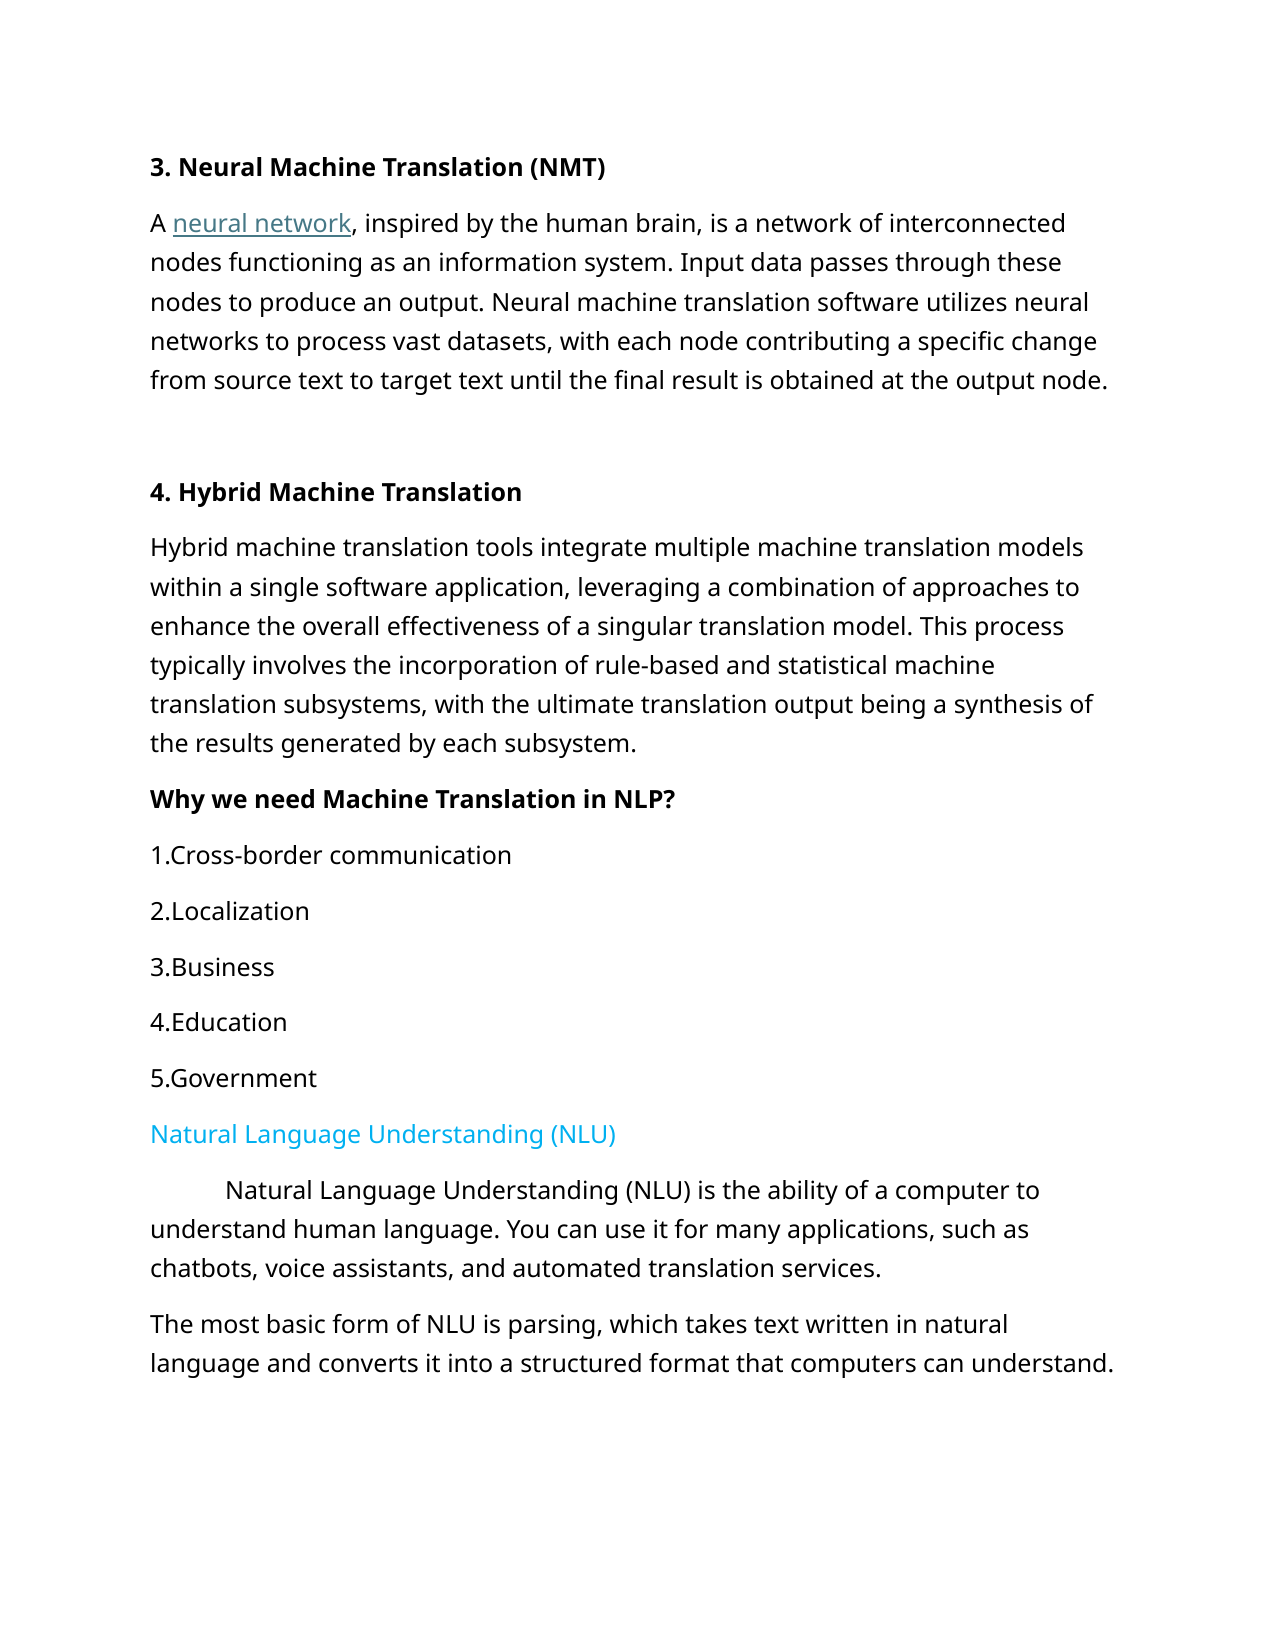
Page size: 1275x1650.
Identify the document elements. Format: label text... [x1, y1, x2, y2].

text 2.Localization [150, 893, 1125, 927]
text Hybrid machine translation tools integrate multiple machine translation models within a single software application, leveraging a combination of approaches to enhance the overall effectiveness of a singular translation model. This process typically involves the incorporation of rule-based and statistical machine translation subsystems, with the ultimate translation output being a synthesis of the results generated by each subsystem. [150, 530, 1125, 760]
text 4.Education [150, 1005, 1125, 1039]
text Why we need Machine Translation in NLP? [150, 782, 1125, 816]
text 1.Cross-border communication [150, 837, 1125, 872]
text Natural Language Understanding (NLU) is the ability of a computer to understand human language. You can use it for many applications, such as chatbots, voice assistants, and automated translation services. [150, 1172, 1125, 1285]
text The most basic form of NLU is parsing, which takes text written in natural language and converts it into a structured format that computers can understand. [150, 1307, 1125, 1380]
text 5.Government [150, 1061, 1125, 1095]
text 3. Neural Machine Translation (NMT) [150, 150, 1125, 184]
text 4. Hybrid Machine Translation [150, 474, 1125, 508]
text Natural Language Understanding (NLU) [150, 1117, 1125, 1151]
text A neural network, inspired by the human brain, is a network of interconnected nodes functioning as an information system. Input data passes through these nodes to produce an output. Neural machine translation software utilizes neural networks to process vast datasets, with each node contributing a specific change from source text to target text until the final result is obtained at the output node. [150, 206, 1125, 397]
text 3.Business [150, 949, 1125, 983]
